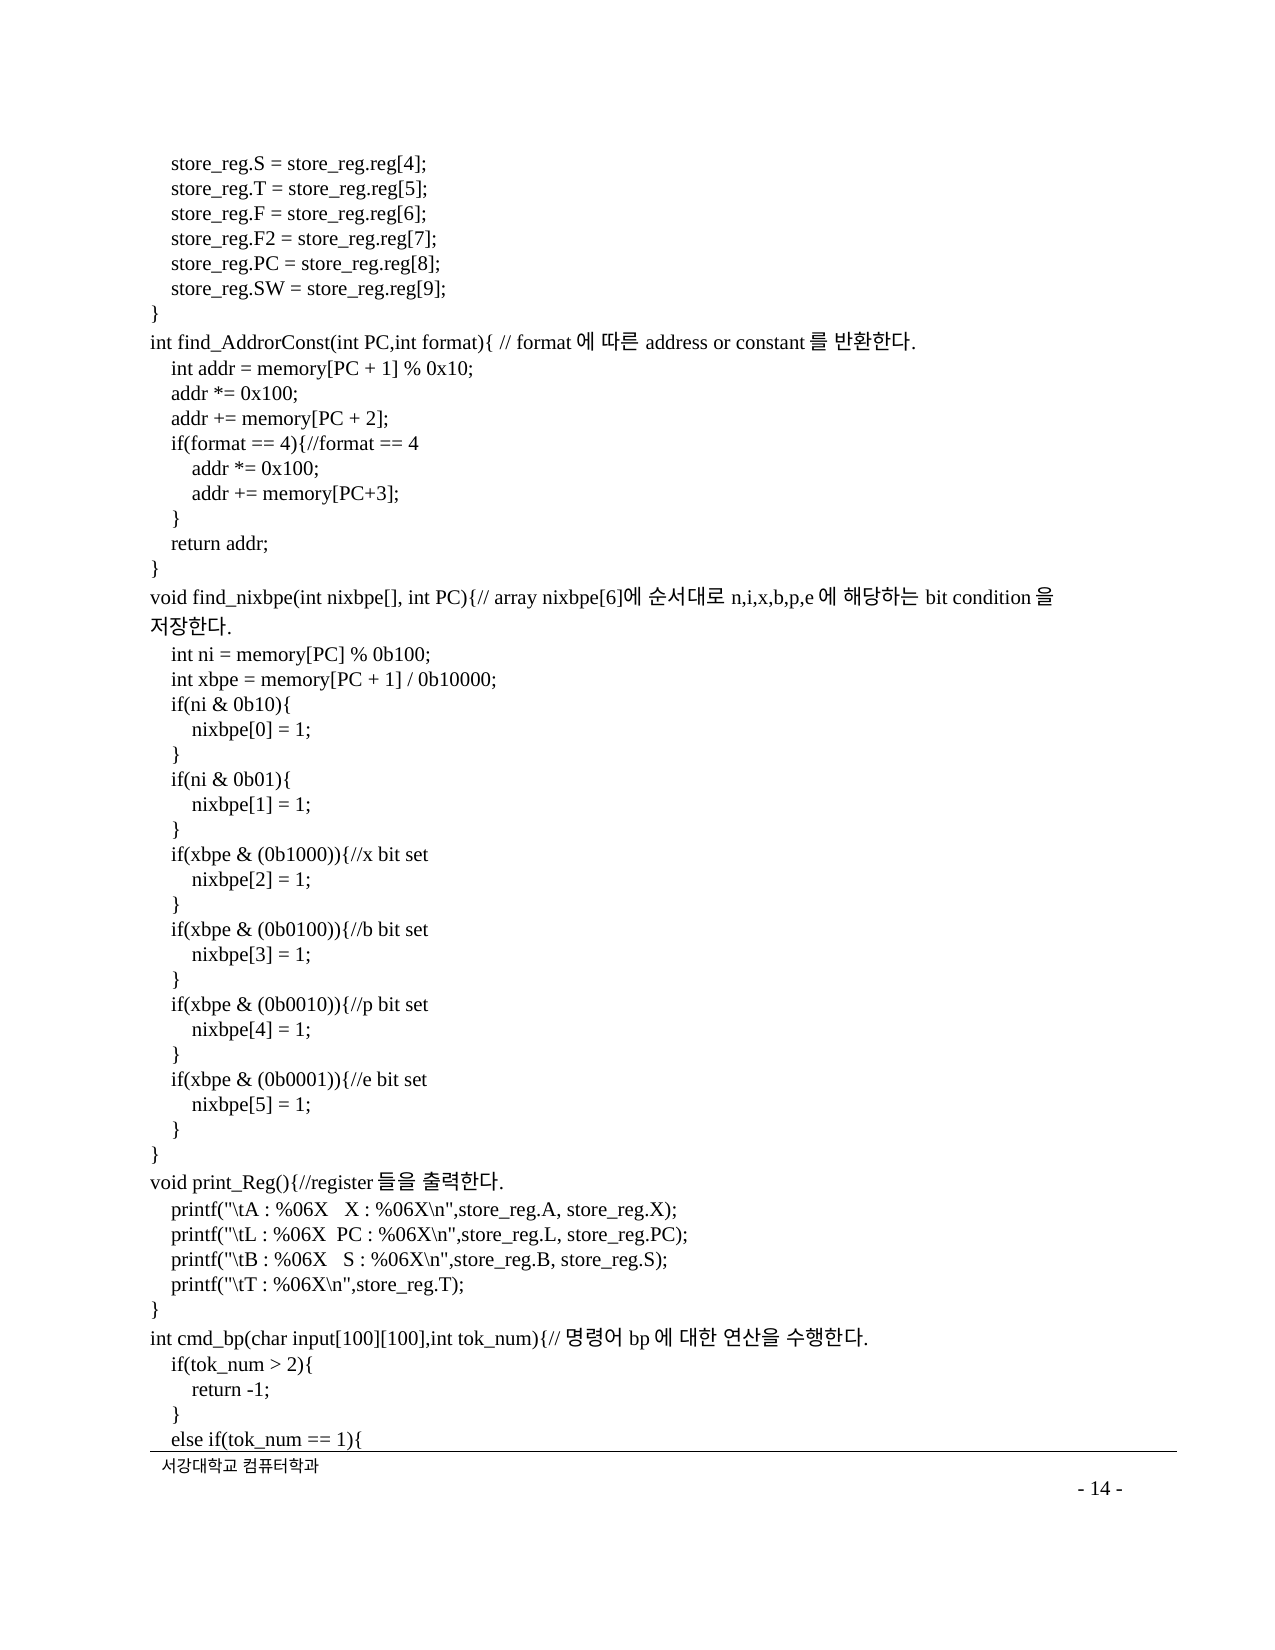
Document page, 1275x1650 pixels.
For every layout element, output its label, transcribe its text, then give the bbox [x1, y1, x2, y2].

text int addr = memory[PC + 1] % 0x10; [150, 355, 1125, 380]
text } [150, 1296, 1125, 1321]
text nixbpe[2] = 1; [150, 866, 1125, 891]
text if(xbpe & (0b0100)){//b bit set [150, 916, 1125, 941]
text } [150, 1401, 1125, 1426]
text addr += memory[PC+3]; [150, 480, 1125, 505]
text } [150, 741, 1125, 766]
text } [150, 505, 1125, 530]
text return addr; [150, 530, 1125, 555]
text nixbpe[0] = 1; [150, 716, 1125, 741]
text int ni = memory[PC] % 0b100; [150, 641, 1125, 666]
text } [150, 300, 1125, 325]
text int cmd_bp(char input[100][100],int tok_num){// 명령어 bp에 대한 연산을 수행한다. [150, 1321, 1125, 1351]
text nixbpe[3] = 1; [150, 941, 1125, 966]
text addr *= 0x100; [150, 380, 1125, 405]
text store_reg.PC = store_reg.reg[8]; [150, 250, 1125, 275]
text addr += memory[PC + 2]; [150, 405, 1125, 430]
text void print_Reg(){//register들을 출력한다. [150, 1166, 1125, 1196]
text if(tok_num > 2){ [150, 1351, 1125, 1376]
text } [150, 966, 1125, 991]
text printf("\tA : %06X X : %06X\n",store_reg.A, store_reg.X); [150, 1196, 1125, 1221]
text nixbpe[5] = 1; [150, 1091, 1125, 1116]
text nixbpe[1] = 1; [150, 791, 1125, 816]
text if(xbpe & (0b0001)){//e bit set [150, 1066, 1125, 1091]
text } [150, 1141, 1125, 1166]
text } [150, 1116, 1125, 1141]
text store_reg.S = store_reg.reg[4]; [150, 150, 1125, 175]
text } [150, 891, 1125, 916]
text if(ni & 0b10){ [150, 691, 1125, 716]
text store_reg.SW = store_reg.reg[9]; [150, 275, 1125, 300]
text store_reg.F = store_reg.reg[6]; [150, 200, 1125, 225]
text if(ni & 0b01){ [150, 766, 1125, 791]
text addr *= 0x100; [150, 455, 1125, 480]
text store_reg.F2 = store_reg.reg[7]; [150, 225, 1125, 250]
text void find_nixbpe(int nixbpe[], int PC){// array nixbpe[6]에 순서대로 n,i,x,b,p,e에 해당하는 bit condition을 저장한다. [150, 580, 1125, 641]
text int find_AddrorConst(int PC,int format){ // format에 따른 address or constant를 반환한다. [150, 325, 1125, 355]
text return -1; [150, 1376, 1125, 1401]
text else if(tok_num == 1){ [150, 1426, 1125, 1451]
text store_reg.T = store_reg.reg[5]; [150, 175, 1125, 200]
text if(xbpe & (0b0010)){//p bit set [150, 991, 1125, 1016]
text } [150, 816, 1125, 841]
text } [150, 1041, 1125, 1066]
text int xbpe = memory[PC + 1] / 0b10000; [150, 666, 1125, 691]
text nixbpe[4] = 1; [150, 1016, 1125, 1041]
text printf("\tT : %06X\n",store_reg.T); [150, 1271, 1125, 1296]
text } [150, 555, 1125, 580]
text if(xbpe & (0b1000)){//x bit set [150, 841, 1125, 866]
text if(format == 4){//format == 4 [150, 430, 1125, 455]
text printf("\tL : %06X PC : %06X\n",store_reg.L, store_reg.PC); [150, 1221, 1125, 1246]
text printf("\tB : %06X S : %06X\n",store_reg.B, store_reg.S); [150, 1246, 1125, 1271]
